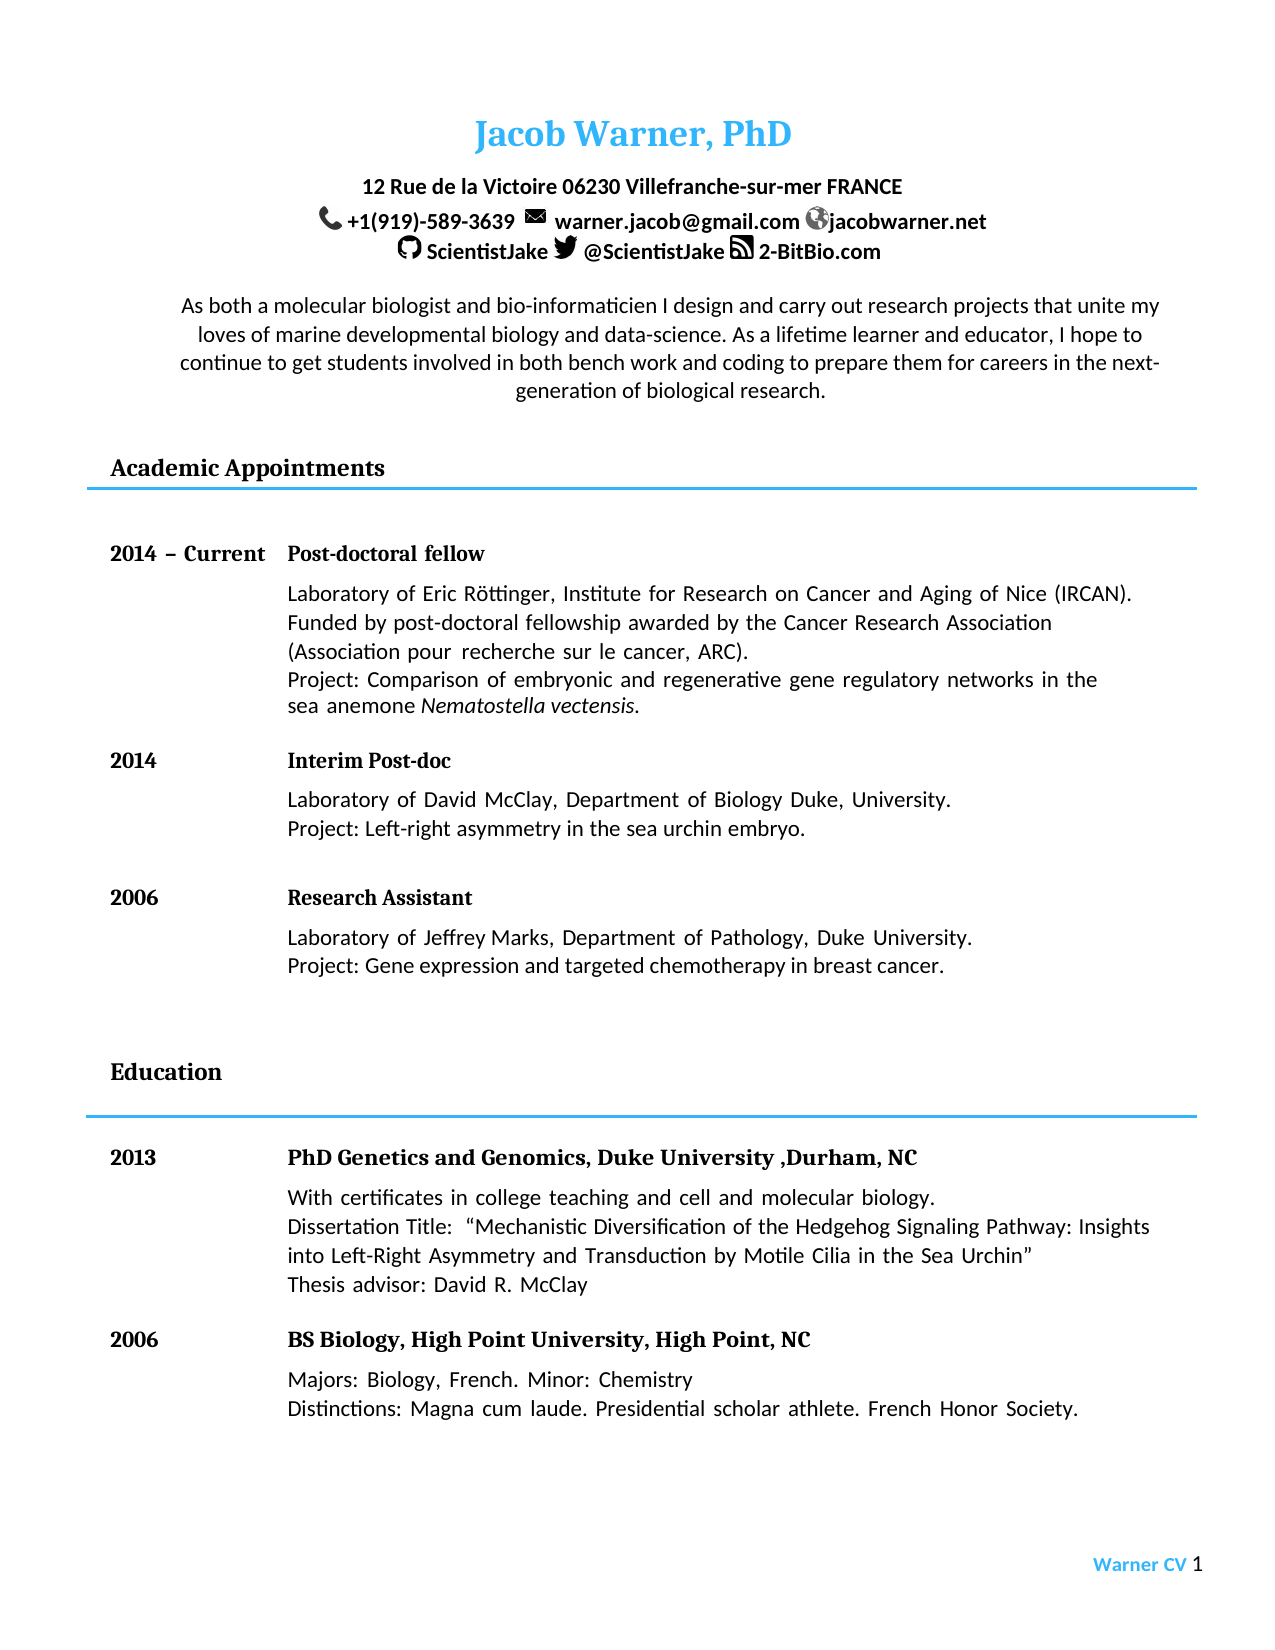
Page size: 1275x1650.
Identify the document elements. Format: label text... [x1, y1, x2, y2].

text As both a molecular biologist and bio-informaticien I design and carry out research projects that unite my loves of marine developmental biology and data-science. As a lifetime learner and educator, I hope to continue to get students involved in both bench work and coding to prepare them for careers in the next-generation of biological research. [158, 291, 1183, 404]
text Majors: Biology, French. Minor: Chemistry [287, 1365, 1200, 1393]
picture [730, 235, 754, 259]
text Project: Comparison of embryonic and regenerative gene regulatory networks in the sea anemone Nematostella vectensis. [287, 666, 1134, 719]
text 12 Rue de la Victoire 06230 Villefranche-sur-mer FRANCE [75, 172, 1189, 200]
picture [805, 206, 829, 230]
text +1(919)-589-3639 warner.jacob@gmail.com jacobwarner.net [319, 200, 1200, 236]
text With certificates in college teaching and cell and molecular biology. [287, 1183, 1200, 1211]
text ScientistJake @ScientistJake 2-BitBio.com [398, 236, 1200, 265]
picture [520, 200, 550, 230]
text 2006 BS Biology, High Point University, High Point, NC [110, 1327, 1200, 1353]
text 2006 Research Assistant [110, 884, 1200, 911]
text Funded by post-doctoral fellowship awarded by the Cancer Research Association (Association pour recherche sur le cancer, ARC). [287, 608, 1153, 665]
text Laboratory of David McClay, Department of Biology Duke, University. Project: Left-right asymmetry in the sea urchin embryo. [287, 786, 1125, 843]
picture [318, 206, 343, 230]
text Dissertation Title: “Mechanistic Diversification of the Hedgehog Signaling Pathway: Insights into Left-Right Asymmetry and Transduction by Motile Cilia in the Sea Urchin” [287, 1212, 1153, 1269]
picture [553, 235, 578, 259]
text 2014 Interim Post-doc [110, 747, 1200, 774]
subtitle Education [110, 1058, 1200, 1087]
text Laboratory of Jeffrey Marks, Department of Pathology, Duke University. Project: Gene expression and targeted chemotherapy in breast cancer. [287, 923, 1200, 980]
text Laboratory of Eric Röttinger, Institute for Research on Cancer and Aging of Nice (IRCAN). [287, 579, 1200, 607]
text 2014 – Current Post-doctoral fellow [110, 541, 1200, 567]
text Thesis advisor: David R. McClay [287, 1271, 1200, 1299]
picture [397, 235, 422, 259]
text 2013 PhD Genetics and Genomics, Duke University ,Durham, NC [110, 1145, 1200, 1171]
text Distinctions: Magna cum laude. Presidential scholar athlete. French Honor Society. [287, 1394, 1200, 1422]
subtitle Academic Appointments [110, 453, 1200, 482]
text Jacob Warner, PhD [75, 112, 1192, 156]
